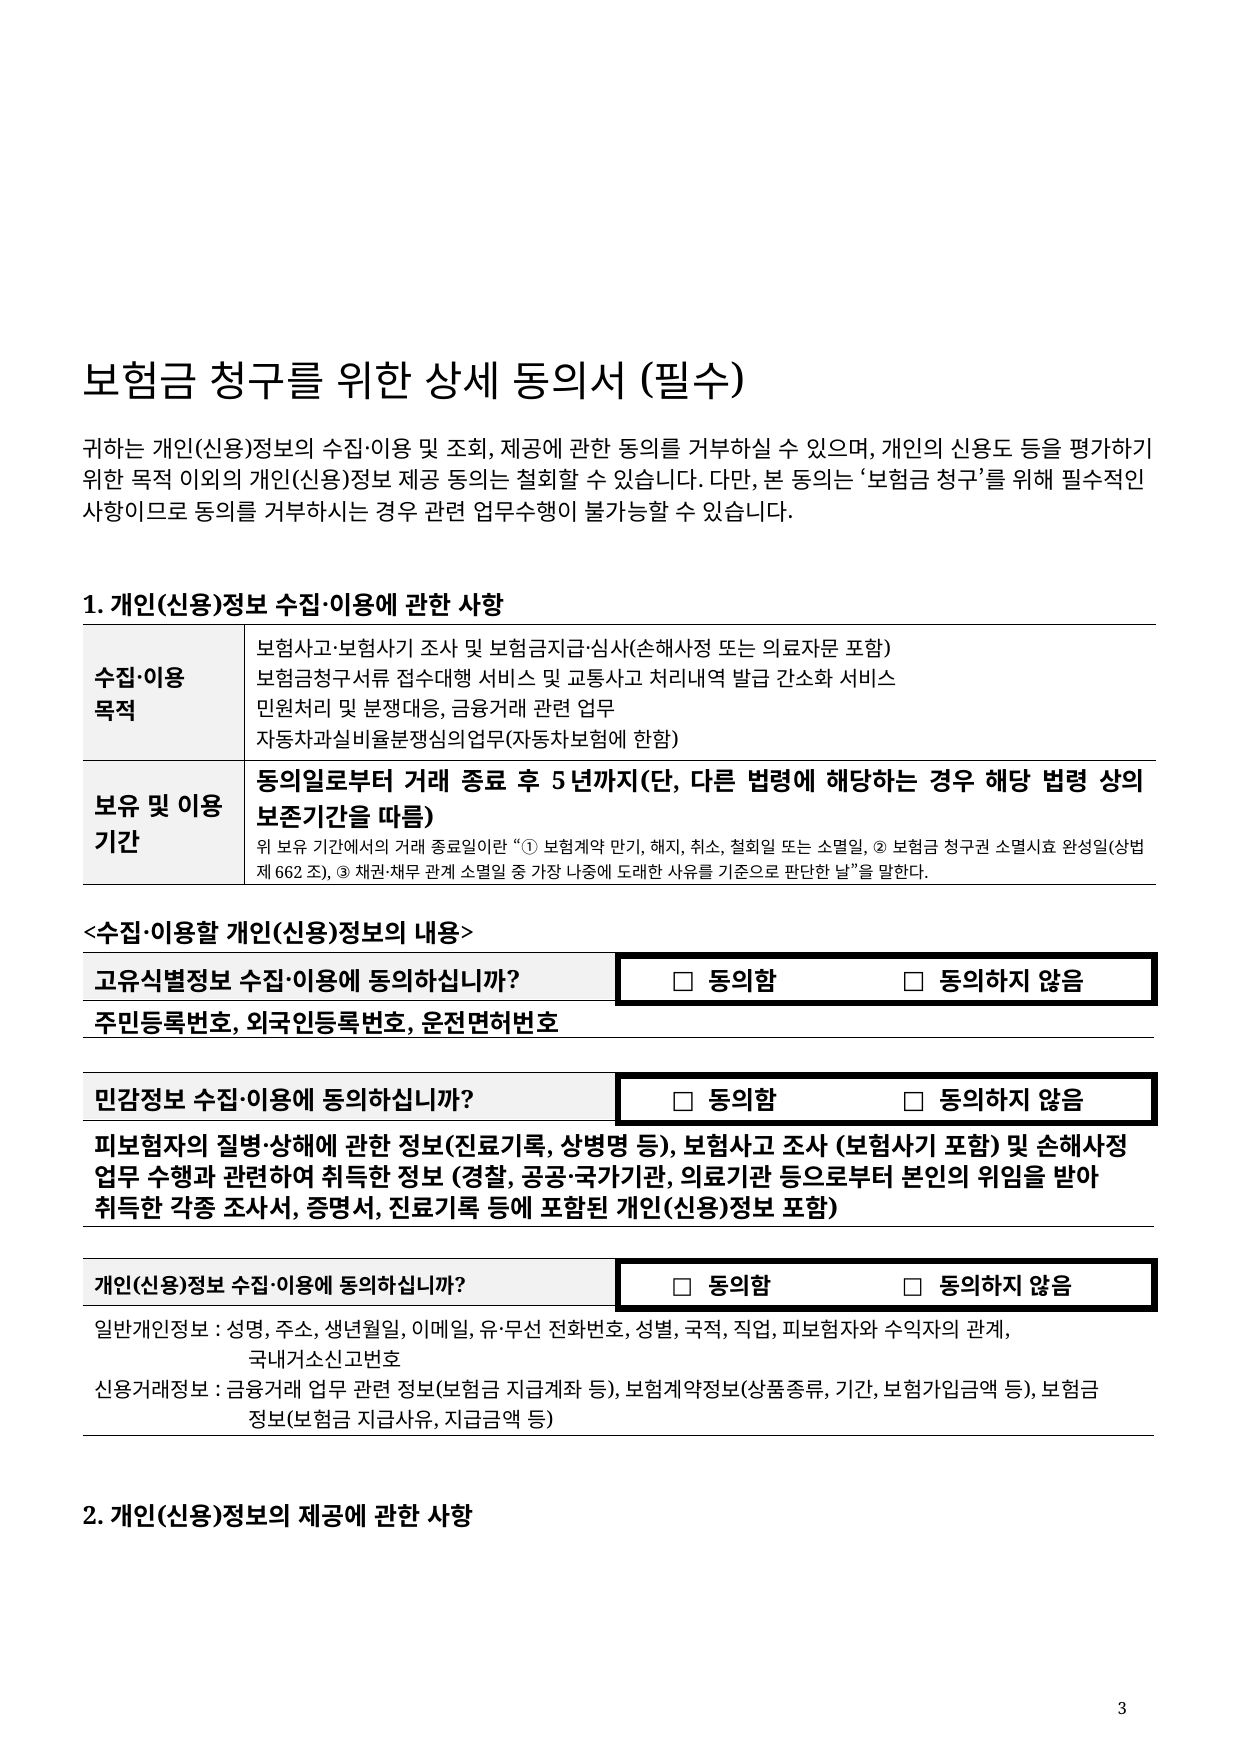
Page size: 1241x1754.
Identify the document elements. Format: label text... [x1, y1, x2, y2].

table_header 고유식별정보 수집·이용에 동의하십니까? [83, 953, 615, 999]
table_header 동의함 [621, 959, 849, 999]
table_header 동의함 [621, 1264, 849, 1305]
table_header 보험사고·보험사기 조사 및 보험금지급·심사(손해사정 또는 의료자문 포함) 보험금청구서류 접수대행 서비스 및 교통사고 처리내역 발급 간소화 서비스 민원처리 및 분쟁대응, 금융거래 관련 업무 자동차과실비율분쟁심의업무(자동차보험에 한함) [245, 625, 1156, 760]
text 귀하는 개인(신용)정보의 수집·이용 및 조회, 제공에 관한 동의를 거부하실 수 있으며, 개인의 신용도 등을 평가하기 위한 목적 이외의 개인(신용)정보 제공 동의는 철회할 수 있습니다. 다만, 본 동의는 ‘보험금 청구’를 위해 필수적인 사항이므로 동의를 거부하시는 경우 관련 업무수행이 불가능할 수 있습니다. [83, 432, 1157, 526]
table_cell 보유 및 이용 기간 [83, 761, 244, 884]
table_header 동의하지 않음 [849, 1079, 1151, 1119]
table_cell 주민등록번호, 외국인등록번호, 운전면허번호 [83, 1001, 1154, 1037]
table_header 동의하지 않음 [849, 1264, 1151, 1305]
table_header 동의하지 않음 [849, 959, 1151, 999]
table_cell 피보험자의 질병·상해에 관한 정보(진료기록, 상병명 등), 보험사고 조사 (보험사기 포함) 및 손해사정 업무 수행과 관련하여 취득한 정보 (경찰, 공공·국가기관, 의료기관 등으로부터 본인의 위임을 받아 취득한 각종 조사서, 증명서, 진료기록 등에 포함된 개인(신용)정보 포함) [83, 1121, 1154, 1226]
table_cell 동의일로부터 거래 종료 후 5년까지(단, 다른 법령에 해당하는 경우 해당 법령 상의 보존기간을 따름) 위 보유 기간에서의 거래 종료일이란 “① 보험계약 만기, 해지, 취소, 철회일 또는 소멸일, ② 보험금 청구권 소멸시효 완성일(상법 제662조), ③ 채권·채무 관계 소멸일 중 가장 나중에 도래한 사유를 기준으로 판단한 날”을 말한다. [245, 761, 1156, 884]
list 개인(신용)정보의 제공에 관한 사항 [83, 1499, 1157, 1530]
list 보험금 청구를 위한 상세 동의서 (필수) [83, 355, 1157, 401]
table_header 개인(신용)정보 수집·이용에 동의하십니까? [83, 1259, 615, 1305]
table_cell 일반개인정보 : 성명, 주소, 생년월일, 이메일, 유·무선 전화번호, 성별, 국적, 직업, 피보험자와 수익자의 관계, 국내거소신고번호 신용거래정보 : 금융거래 업무 관련 정보(보험금 지급계좌 등), 보험계약정보(상품종류, 기간, 보험가입금액 등), 보험금 정보(보험금 지급사유, 지급금액 등) [83, 1306, 1154, 1435]
table_header 민감정보 수집·이용에 동의하십니까? [83, 1073, 615, 1119]
table_header 동의함 [621, 1079, 849, 1119]
list 개인(신용)정보 수집·이용에 관한 사항 [83, 588, 1157, 619]
list <수집·이용할 개인(신용)정보의 내용> [83, 916, 1157, 947]
table_header 수집·이용 목적 [83, 625, 244, 760]
